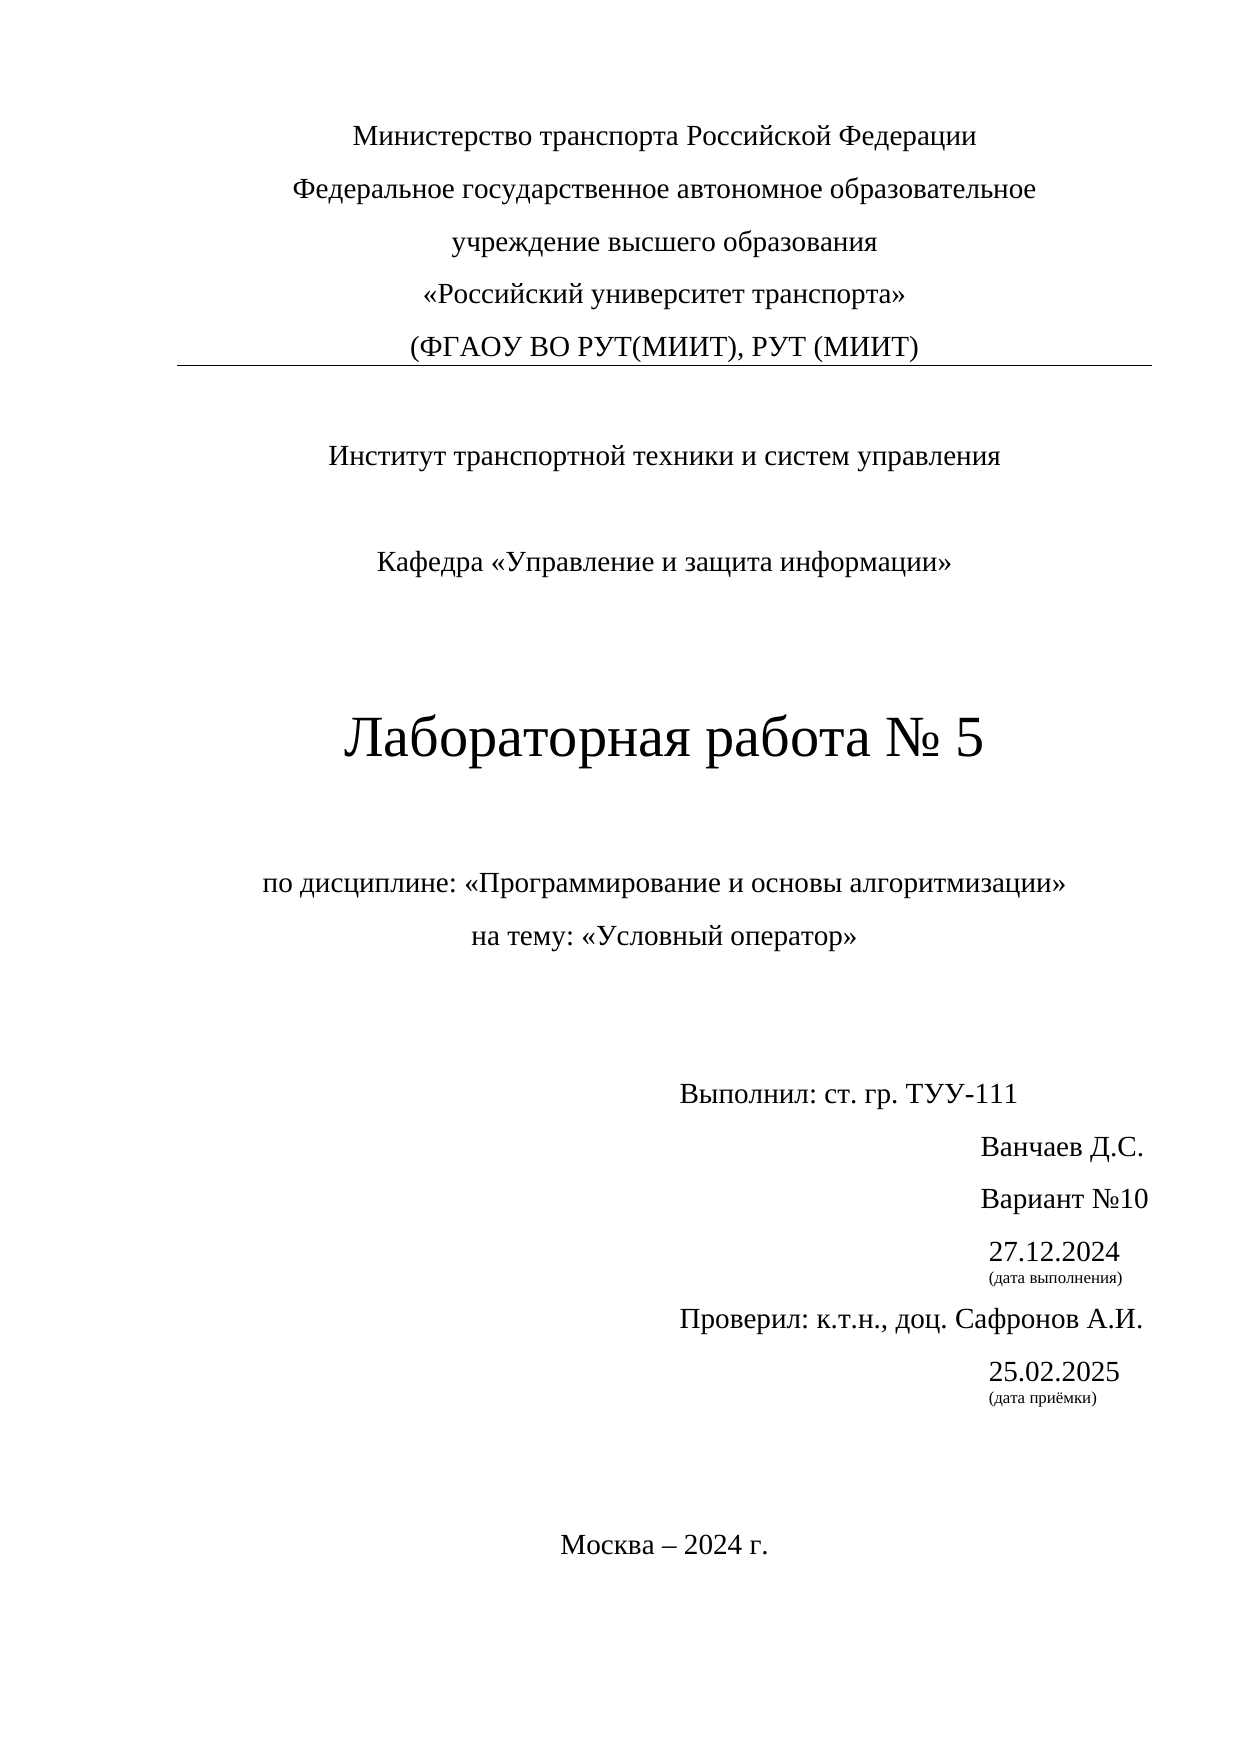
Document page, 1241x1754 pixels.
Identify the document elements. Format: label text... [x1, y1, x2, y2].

text Институт транспортной техники и систем управления [177, 438, 1152, 472]
text на тему: «Условный оператор» [177, 918, 1152, 951]
text (дата приёмки) [753, 1388, 1152, 1421]
text Лабораторная работа № 5 [177, 702, 1152, 769]
text Кафедра «Управление и защита информации» [177, 544, 1152, 577]
text Федеральное государственное автономное образовательное [177, 171, 1152, 204]
text 25.02.2025 [753, 1354, 1152, 1388]
text (ФГАОУ ВО РУТ(МИИТ), РУТ (МИИТ) [177, 329, 1152, 365]
text Вариант №10 [753, 1182, 1152, 1215]
text «Российский университет транспорта» [177, 277, 1152, 310]
text учреждение высшего образования [177, 224, 1152, 257]
text Министерство транспорта Российской Федерации [177, 118, 1152, 152]
text Выполнил: ст. гр. ТУУ-111 [679, 1076, 1152, 1109]
text по дисциплине: «Программирование и основы алгоритмизации» [177, 865, 1152, 898]
text (дата выполнения) [753, 1268, 1152, 1302]
text Проверил: к.т.н., доц. Сафронов А.И. [679, 1302, 1152, 1335]
text 27.12.2024 [753, 1234, 1152, 1268]
text Ванчаев Д.С. [753, 1129, 1152, 1162]
text Москва – 2024 г. [177, 1527, 1152, 1561]
